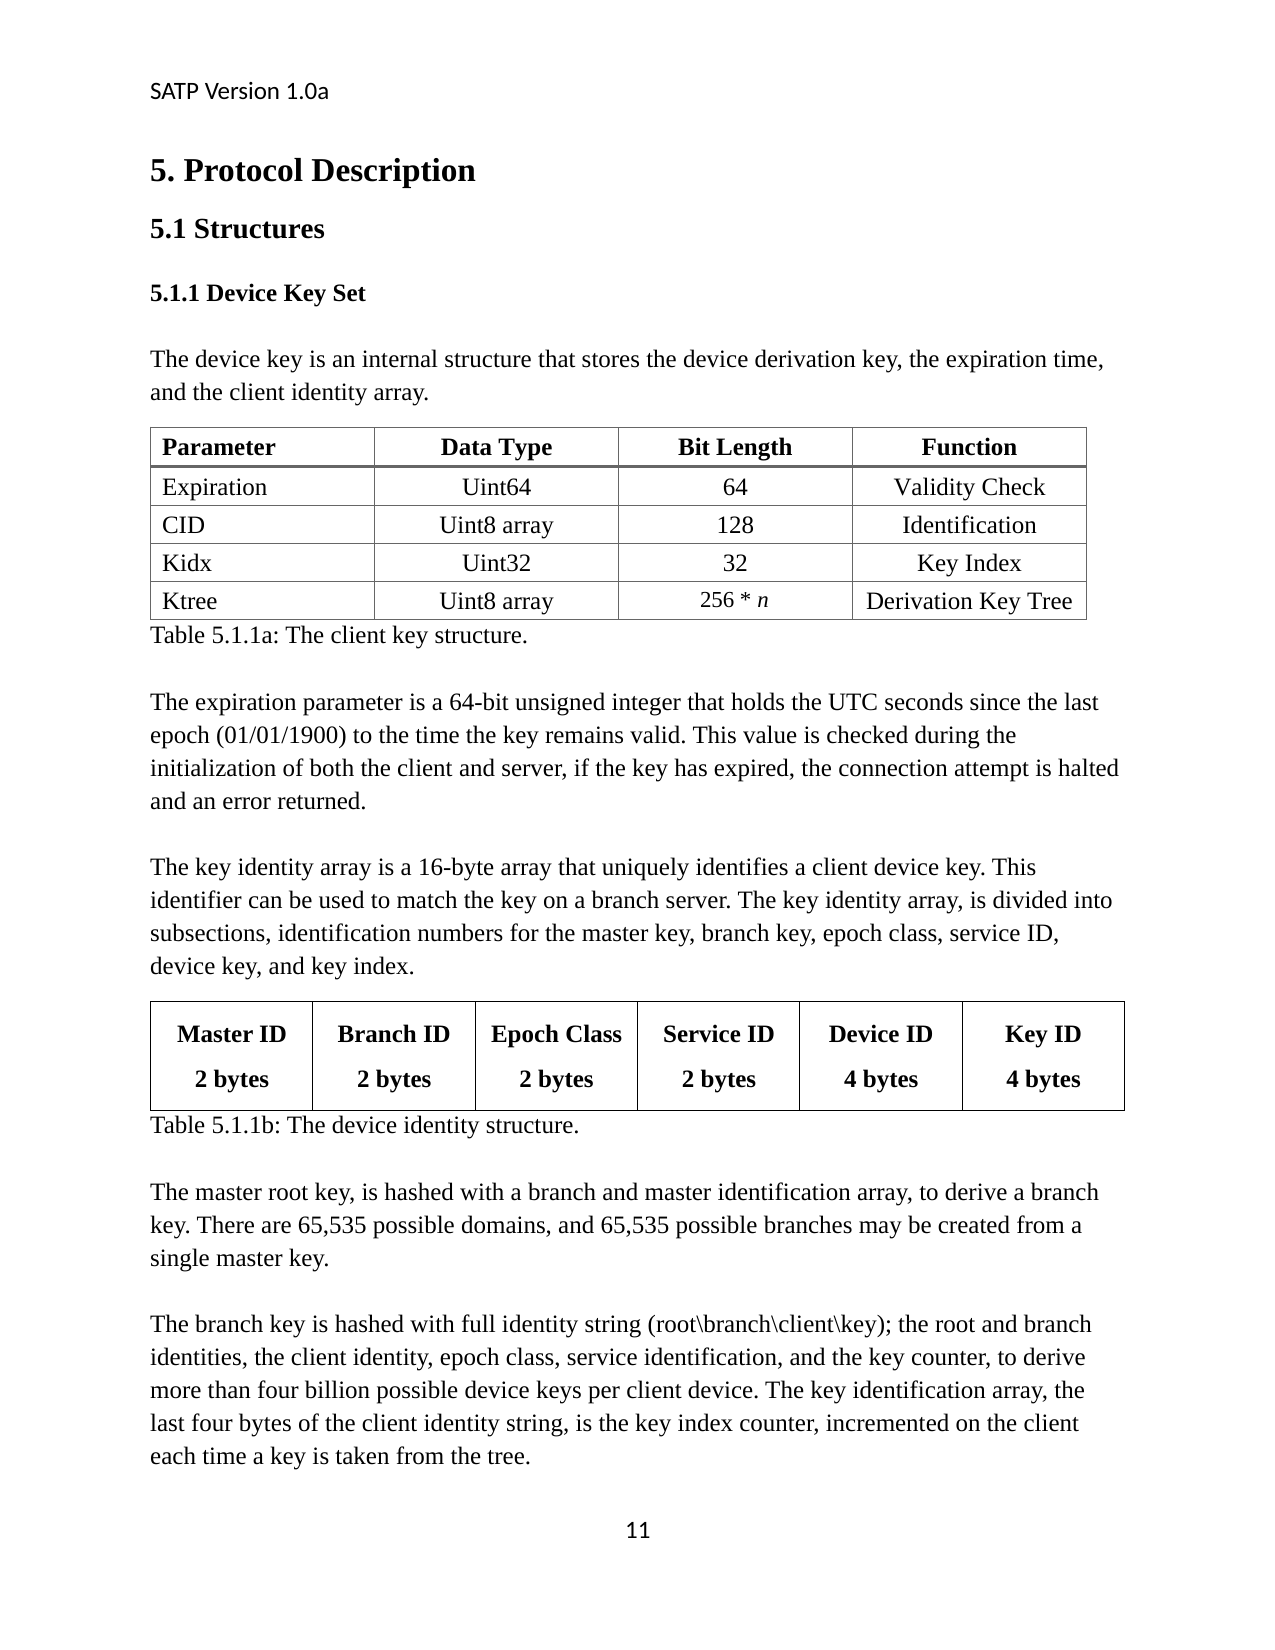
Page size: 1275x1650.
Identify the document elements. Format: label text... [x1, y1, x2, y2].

table_cell Uint64 [375, 468, 618, 505]
text 5. Protocol Description [150, 150, 1125, 188]
table_cell Uint32 [375, 544, 618, 581]
table_cell Expiration [151, 468, 374, 505]
table_cell Kidx [151, 544, 374, 581]
text Table 5.1.1a: The client key structure. [150, 620, 1125, 649]
table_cell Uint8 array [375, 582, 618, 619]
text The master root key, is hashed with a branch and master identification array, to derive a branch key. There are 65,535 possible domains, and 65,535 possible branches may be created from a single master key. [150, 1177, 1125, 1272]
table_cell Ktree [151, 582, 374, 619]
table_cell Derivation Key Tree [853, 582, 1086, 619]
text The device key is an internal structure that stores the device derivation key, the expiration time, and the client identity array. [150, 344, 1125, 406]
table_cell 256 * n [619, 582, 852, 619]
table_header Epoch Class 2 bytes [476, 1002, 637, 1109]
text Table 5.1.1b: The device identity structure. [150, 1111, 1125, 1139]
text 5.1.1 Device Key Set [150, 278, 1125, 306]
table_cell Uint8 array [375, 506, 618, 543]
table_cell Key Index [853, 544, 1086, 581]
table_header Key ID 4 bytes [963, 1002, 1124, 1109]
table_cell Validity Check [853, 468, 1086, 505]
table_header Service ID 2 bytes [638, 1002, 799, 1109]
table_cell Identification [853, 506, 1086, 543]
table_cell CID [151, 506, 374, 543]
table_cell 64 [619, 468, 852, 505]
table_header Device ID 4 bytes [800, 1002, 962, 1109]
table_header Bit Length [619, 428, 852, 465]
text The key identity array is a 16-byte array that uniquely identifies a client device key. This identifier can be used to match the key on a branch server. The key identity array, is divided into subsections, identification numbers for the master key, branch key, epoch class, service ID, device key, and key index. [150, 852, 1125, 980]
table_cell 128 [619, 506, 852, 543]
text The expiration parameter is a 64-bit unsigned integer that holds the UTC seconds since the last epoch (01/01/1900) to the time the key remains valid. This value is checked during the initialization of both the client and server, if the key has expired, the connection attempt is halted and an error returned. [150, 687, 1125, 814]
text 5.1 Structures [150, 211, 1125, 244]
table_header Function [853, 428, 1086, 465]
table_header Data Type [375, 428, 618, 465]
table_header Branch ID 2 bytes [313, 1002, 475, 1109]
text The branch key is hashed with full identity string (root\branch\client\key); the root and branch identities, the client identity, epoch class, service identification, and the key counter, to derive more than four billion possible device keys per client device. The key identification array, the last four bytes of the client identity string, is the key index counter, incremented on the client each time a key is taken from the tree. [150, 1309, 1125, 1470]
table_header Master ID 2 bytes [151, 1002, 312, 1109]
table_header Parameter [151, 428, 374, 465]
table_cell 32 [619, 544, 852, 581]
